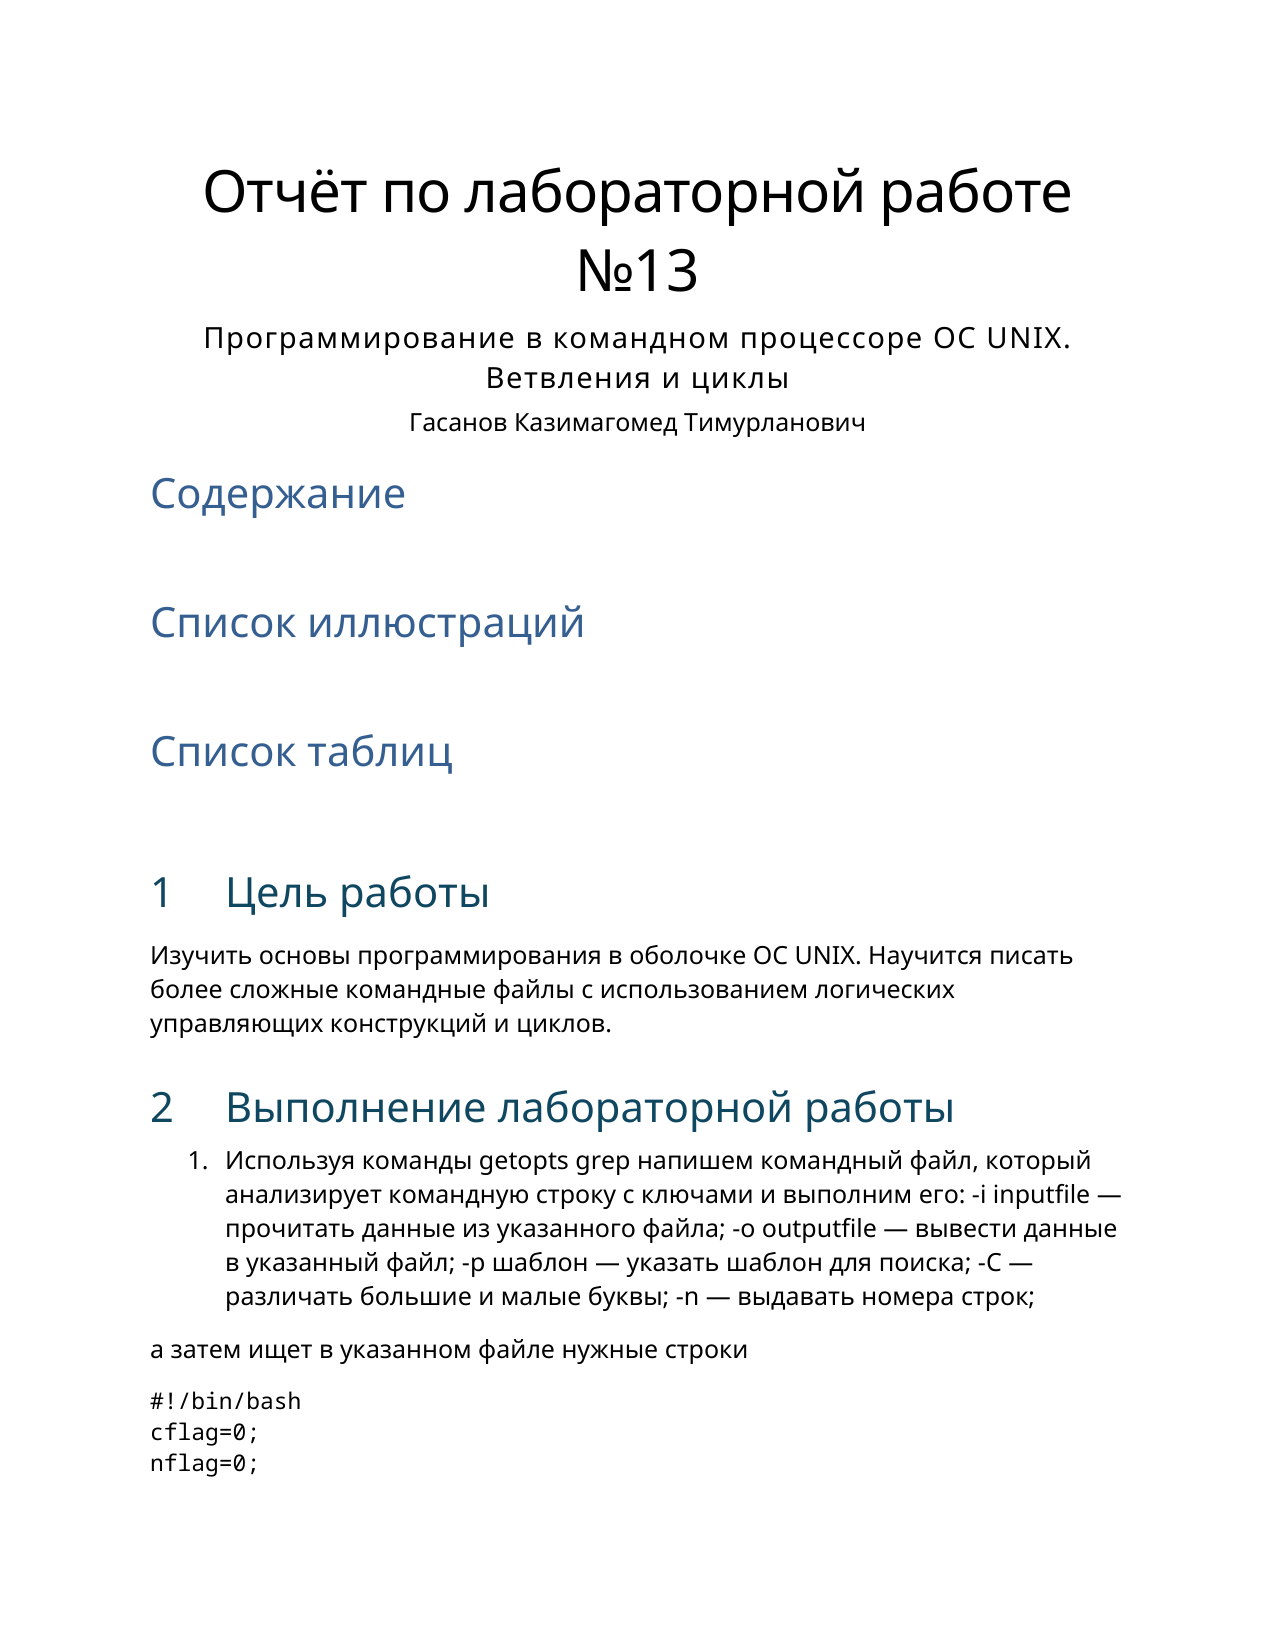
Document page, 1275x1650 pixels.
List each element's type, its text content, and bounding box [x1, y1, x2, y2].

subtitle Программирование в командном процессоре ОС UNIX. Ветвления и циклы [150, 317, 1125, 397]
text а затем ищет в указанном файле нужные строки [150, 1332, 1125, 1366]
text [150, 1385, 1125, 1478]
text Гасанов Казимагомед Тимурланович [150, 405, 1125, 439]
text Изучить основы программирования в оболочке ОС UNIX. Научится писать более сложные командные файлы с использованием логических управляющих конструкций и циклов. [150, 938, 1125, 1040]
title Отчёт по лабораторной работе №13 [150, 150, 1125, 309]
subtitle 2 Выполнение лабораторной работы [150, 1078, 1125, 1134]
list Используя команды getopts grep напишем командный файл, который анализирует командную строку с ключами и выполним его: -i inputfile — прочитать данные из указанного файла; -o outputfile — вывести данные в указанный файл; -p шаблон — указать шаблон для поиска; -C — различать большие и малые буквы; -n — выдавать номера строк; [187, 1143, 1125, 1313]
subtitle 1 Цель работы [150, 862, 1125, 919]
